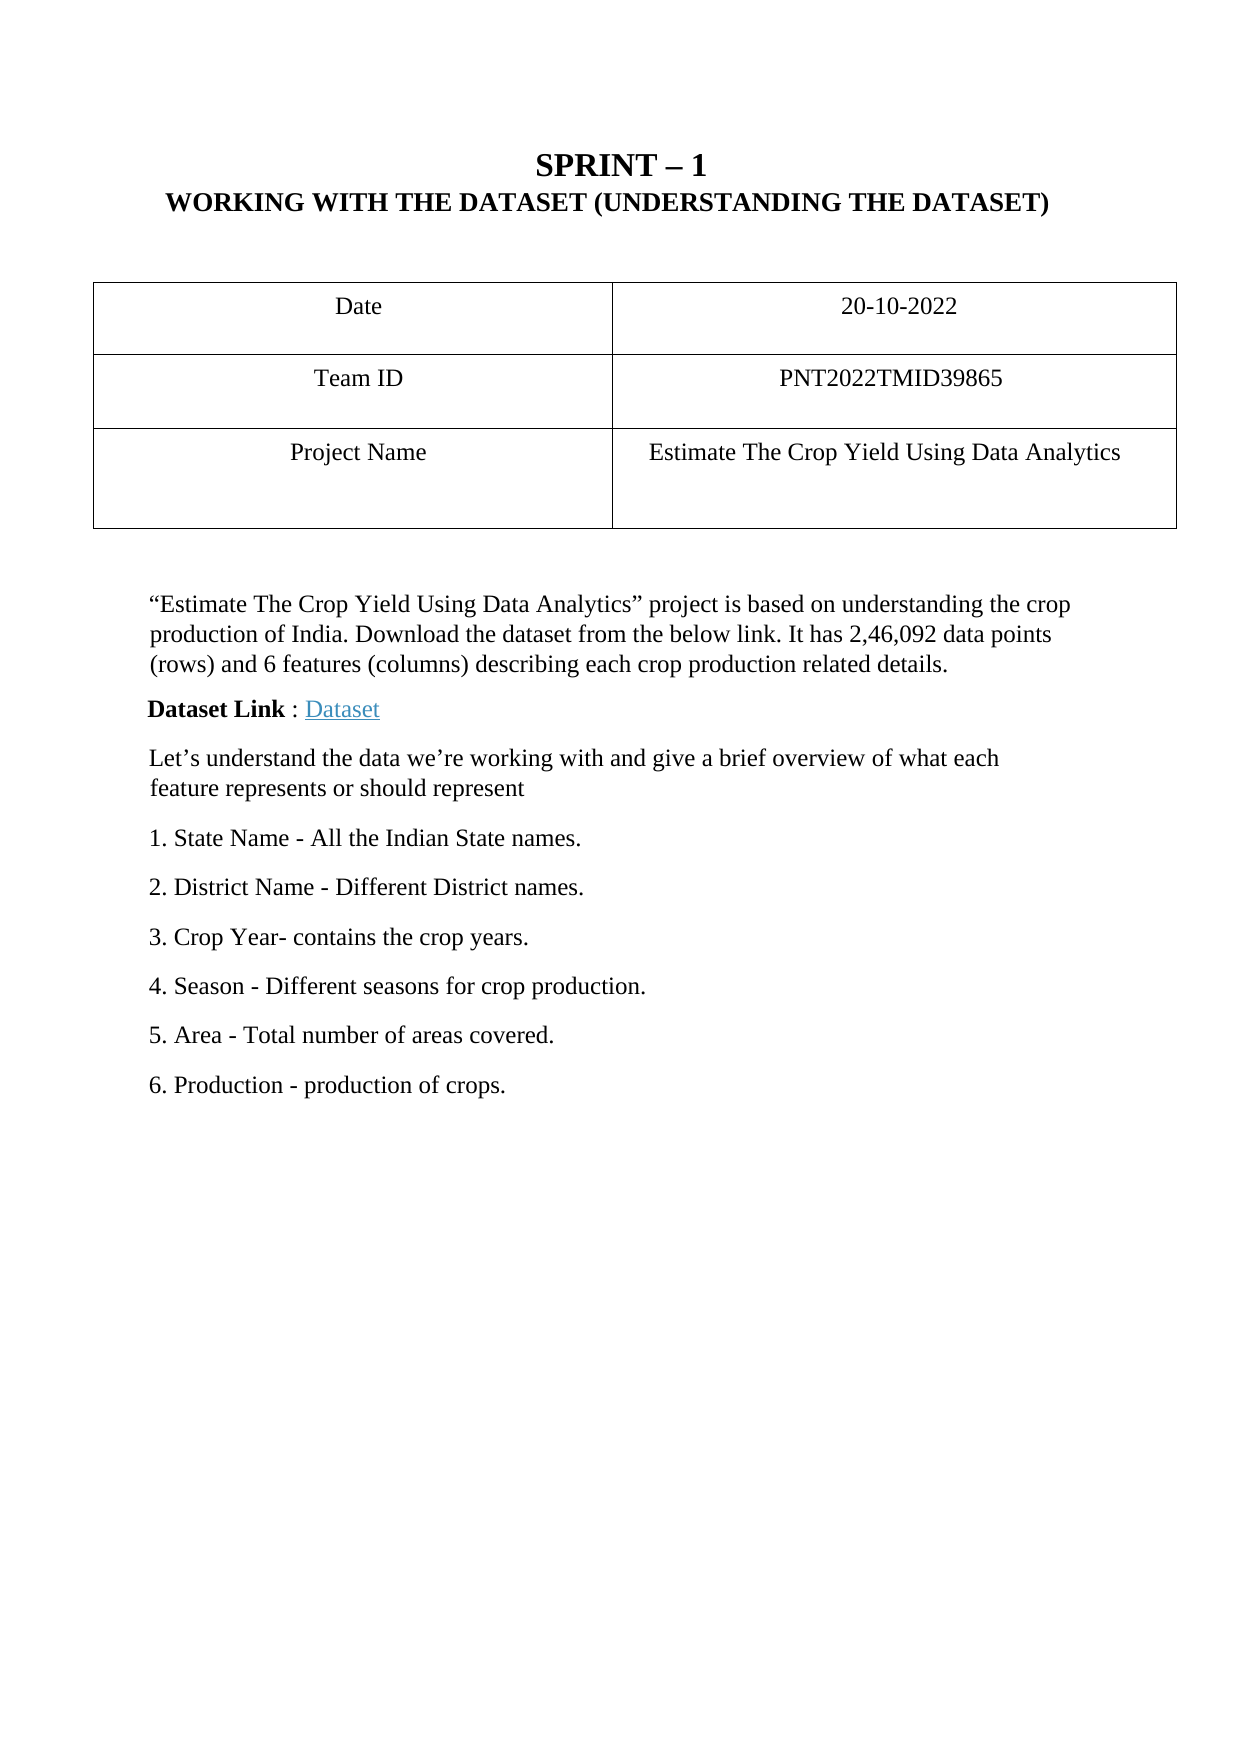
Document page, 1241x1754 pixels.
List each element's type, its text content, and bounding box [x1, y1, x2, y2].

table_cell PNT2022TMID39865 [613, 355, 1176, 428]
text Let’s understand the data we’re working with and give a brief overview of what each feature represents or should represent [148, 743, 1074, 802]
list Area - Total number of areas covered. [148, 1020, 1074, 1049]
list State Name - All the Indian State names. [148, 823, 1074, 852]
table_header 20-10-2022 [613, 283, 1176, 354]
list Production - production of crops. [148, 1070, 1074, 1098]
list District Name - Different District names. [148, 872, 1074, 901]
text SPRINT – 1 [168, 145, 1074, 183]
text “Estimate The Crop Yield Using Data Analytics” project is based on understanding the crop production of India. Download the dataset from the below link. It has 2,46,092 data points (rows) and 6 features (columns) describing each crop production related details. [148, 589, 1074, 678]
text Dataset Link : Dataset [147, 694, 1074, 722]
table_cell Project Name [94, 429, 612, 527]
table_cell Team ID [94, 355, 612, 428]
list Crop Year- contains the crop years. [148, 922, 1074, 950]
table_header Date [94, 283, 612, 354]
list Season - Different seasons for crop production. [148, 971, 1074, 1000]
table_cell Estimate The Crop Yield Using Data Analytics [613, 429, 1176, 527]
text WORKING WITH THE DATASET (UNDERSTANDING THE DATASET) [165, 186, 1074, 217]
